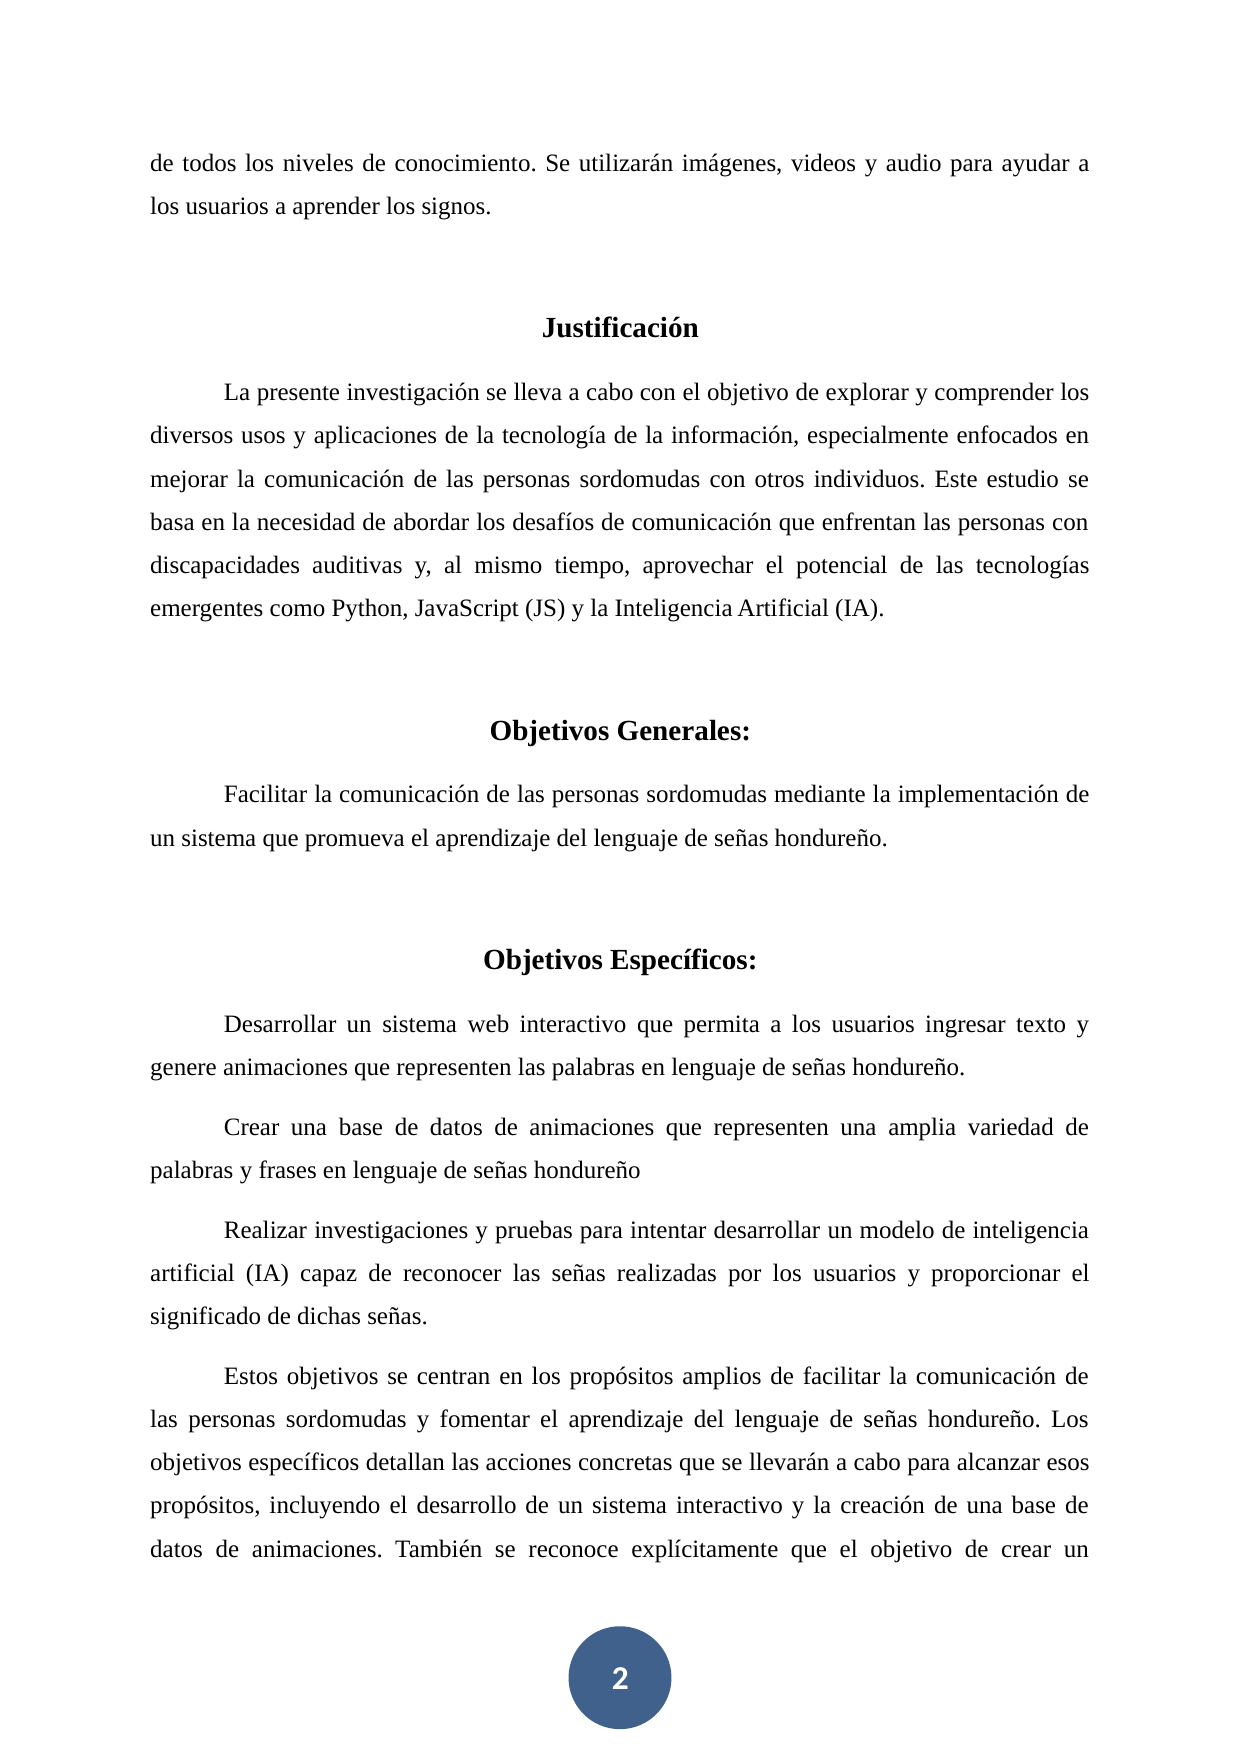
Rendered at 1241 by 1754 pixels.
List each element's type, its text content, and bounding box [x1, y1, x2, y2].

text Justificación [150, 310, 1090, 344]
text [150, 148, 1090, 219]
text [150, 1361, 1090, 1562]
text Crear una base de datos de animaciones que representen una amplia variedad de palabras y frases en lenguaje de señas hondureño [150, 1112, 1090, 1184]
text Objetivos Específicos: [150, 942, 1090, 976]
text Realizar investigaciones y pruebas para intentar desarrollar un modelo de inteligencia artificial (IA) capaz de reconocer las señas realizadas por los usuarios y proporcionar el significado de dichas señas. [150, 1215, 1090, 1330]
text Objetivos Generales: [150, 713, 1090, 746]
text Desarrollar un sistema web interactivo que permita a los usuarios ingresar texto y genere animaciones que representen las palabras en lenguaje de señas hondureño. [150, 1009, 1090, 1081]
text Facilitar la comunicación de las personas sordomudas mediante la implementación de un sistema que promueva el aprendizaje del lenguaje de señas hondureño. [150, 779, 1090, 851]
text La presente investigación se lleva a cabo con el objetivo de explorar y comprender los diversos usos y aplicaciones de la tecnología de la información, especialmente enfocados en mejorar la comunicación de las personas sordomudas con otros individuos. Este estudio se basa en la necesidad de abordar los desafíos de comunicación que enfrentan las personas con discapacidades auditivas y, al mismo tiempo, aprovechar el potencial de las tecnologías emergentes como Python, JavaScript (JS) y la Inteligencia Artificial (IA). [150, 377, 1090, 622]
